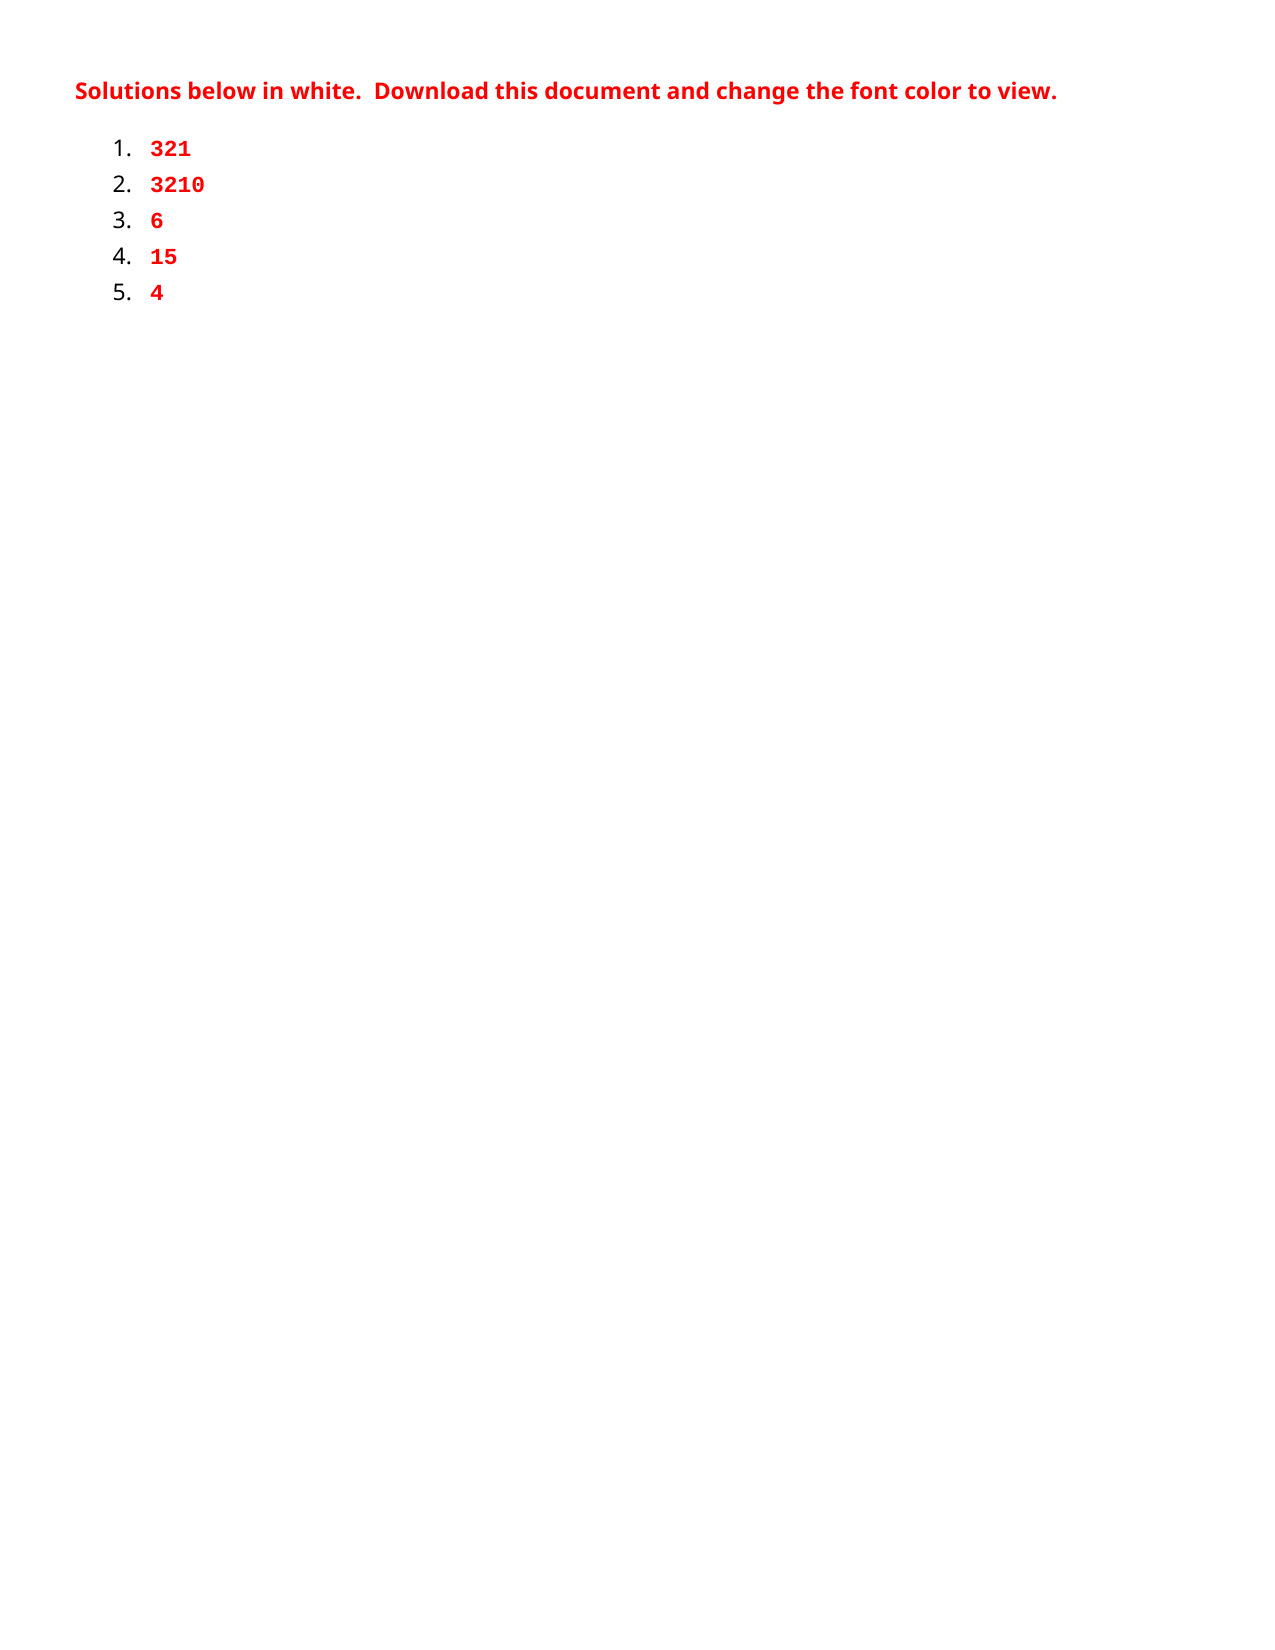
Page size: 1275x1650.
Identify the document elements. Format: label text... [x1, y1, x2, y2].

list 321 [112, 132, 1200, 163]
list 6 [112, 204, 1200, 235]
list 4 [112, 276, 1200, 307]
text Solutions below in white. Download this document and change the font color to view. [75, 75, 1200, 106]
list 3210 [112, 168, 1200, 199]
list 15 [112, 240, 1200, 271]
